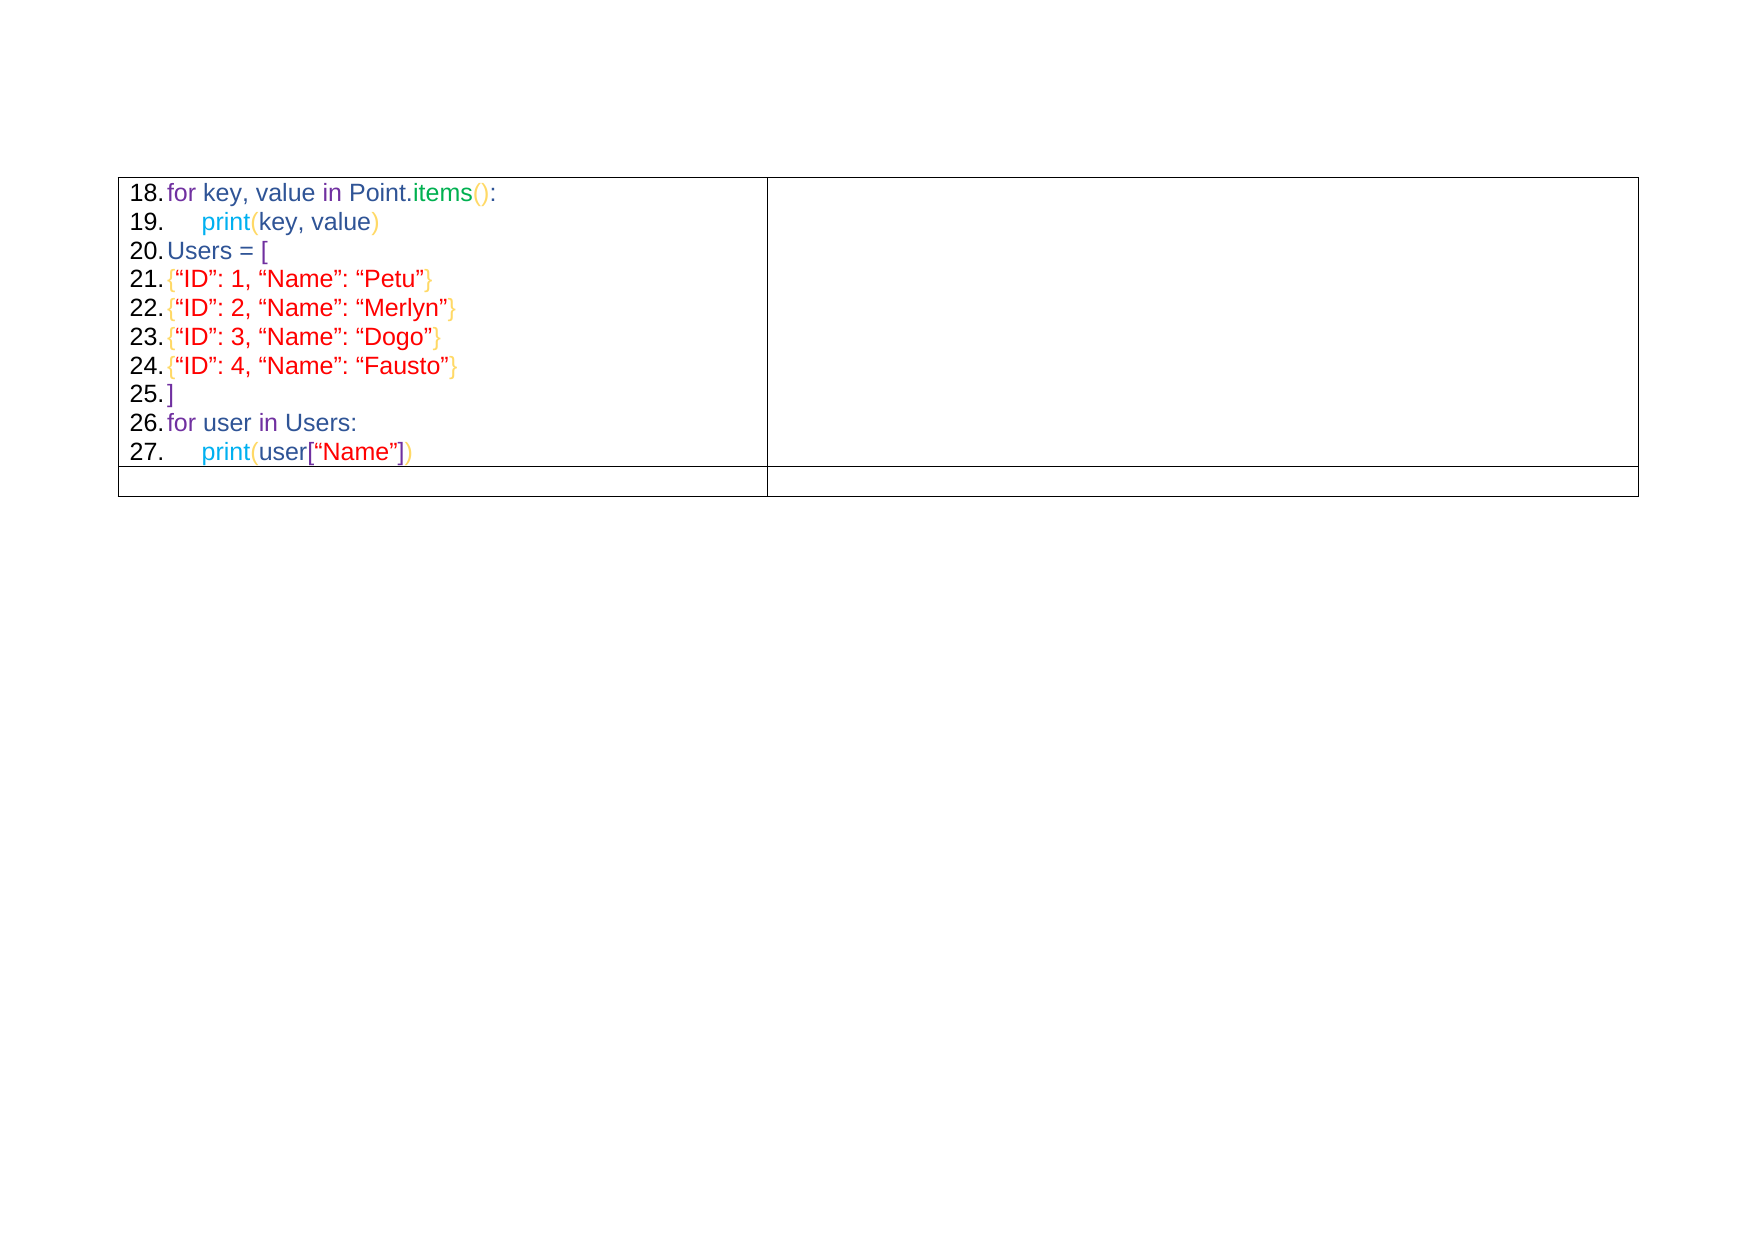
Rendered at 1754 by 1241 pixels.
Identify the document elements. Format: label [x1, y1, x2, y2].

table_cell [768, 467, 1638, 496]
table_cell [119, 178, 767, 466]
table_cell [768, 178, 1638, 466]
table_cell [119, 467, 767, 496]
